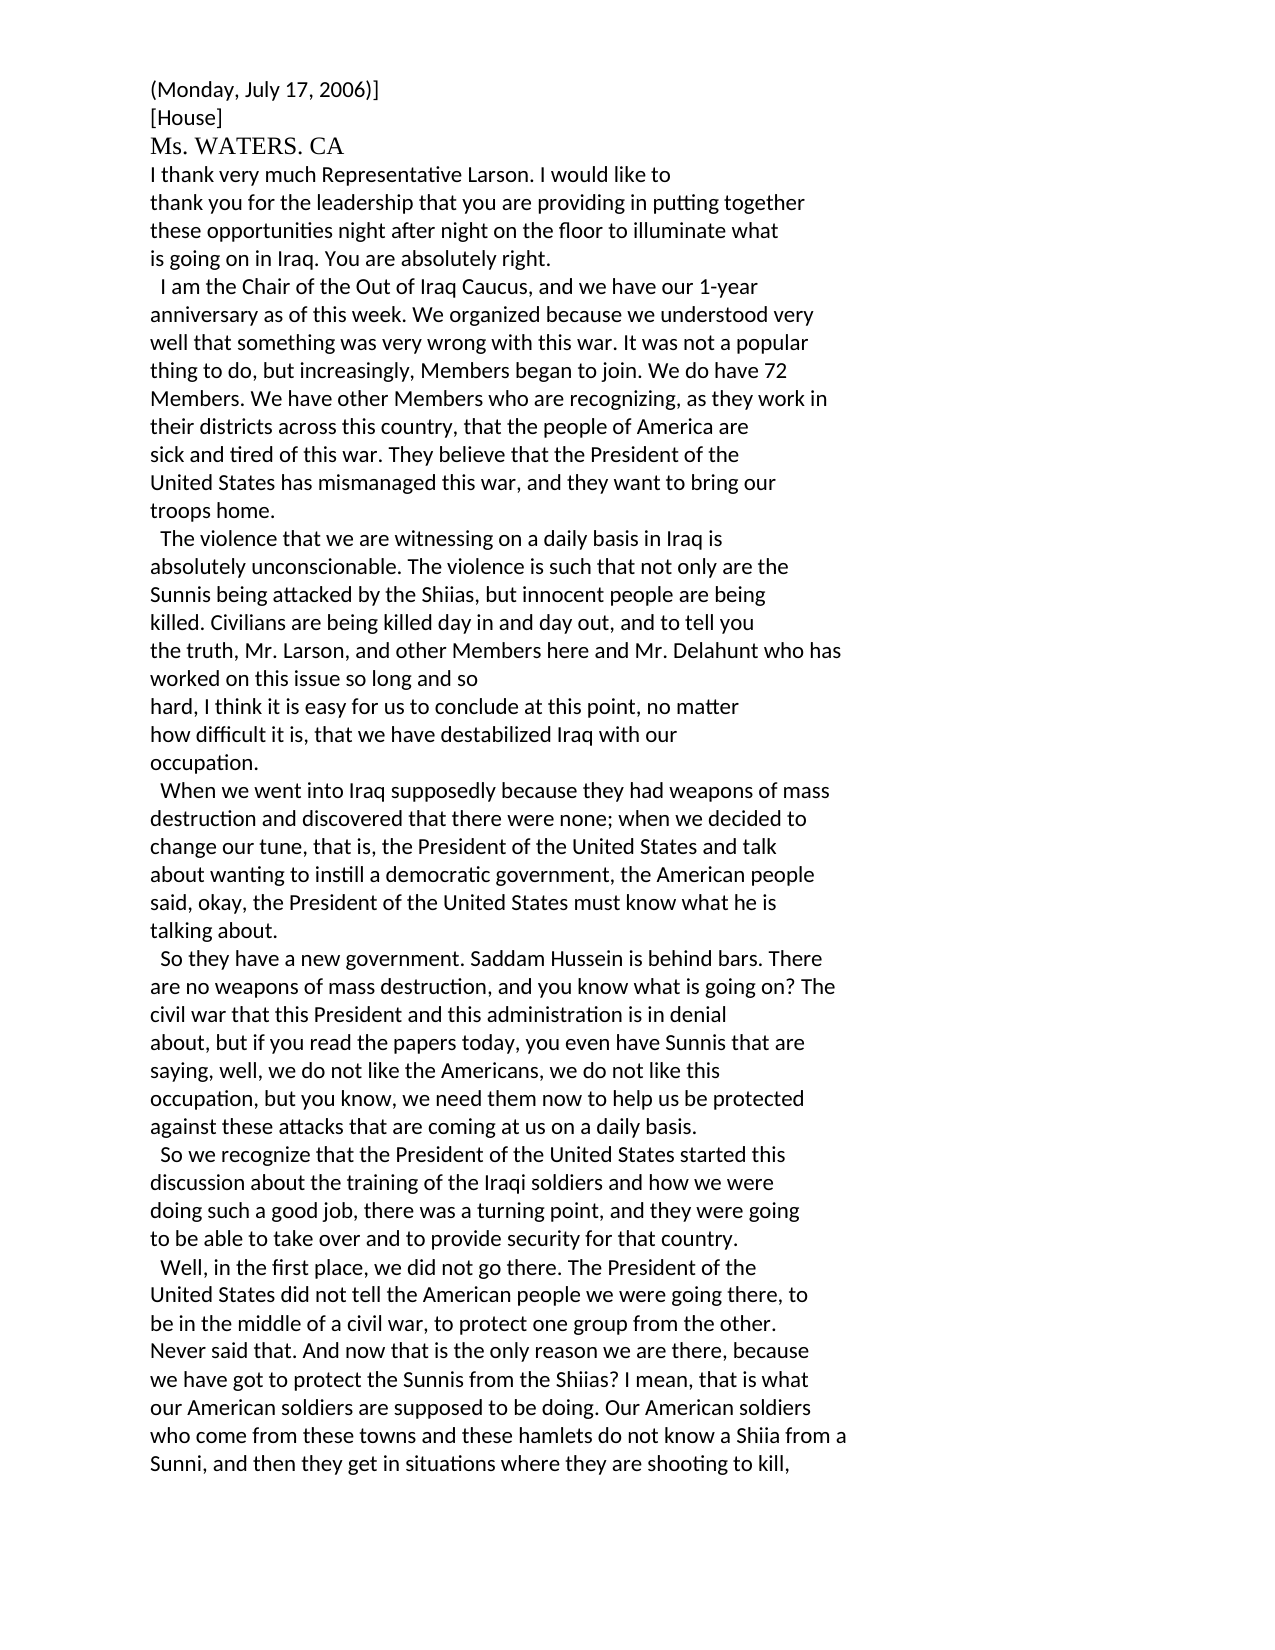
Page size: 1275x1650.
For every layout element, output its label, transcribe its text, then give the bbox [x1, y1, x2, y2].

text against these attacks that are coming at us on a daily basis. [150, 1112, 1125, 1141]
text So they have a new government. Saddam Hussein is behind bars. There [150, 944, 1125, 972]
text how difficult it is, that we have destabilized Iraq with our [150, 720, 1125, 748]
text sick and tired of this war. They believe that the President of the [150, 440, 1125, 468]
text occupation, but you know, we need them now to help us be protected [150, 1084, 1125, 1112]
text anniversary as of this week. We organized because we understood very [150, 300, 1125, 328]
text thank you for the leadership that you are providing in putting together [150, 188, 1125, 216]
text about, but if you read the papers today, you even have Sunnis that are [150, 1028, 1125, 1056]
text saying, well, we do not like the Americans, we do not like this [150, 1056, 1125, 1084]
text When we went into Iraq supposedly because they had weapons of mass [150, 776, 1125, 804]
text who come from these towns and these hamlets do not know a Shiia from a [150, 1421, 1125, 1449]
text change our tune, that is, the President of the United States and talk [150, 832, 1125, 860]
text I am the Chair of the Out of Iraq Caucus, and we have our 1-year [150, 272, 1125, 300]
text absolutely unconscionable. The violence is such that not only are the [150, 552, 1125, 580]
text is going on in Iraq. You are absolutely right. [150, 244, 1125, 272]
text Sunnis being attacked by the Shiias, but innocent people are being [150, 580, 1125, 608]
text Sunni, and then they get in situations where they are shooting to kill, [150, 1449, 1125, 1477]
text United States has mismanaged this war, and they want to bring our [150, 468, 1125, 496]
text discussion about the training of the Iraqi soldiers and how we were [150, 1168, 1125, 1197]
text Members. We have other Members who are recognizing, as they work in [150, 384, 1125, 412]
text occupation. [150, 748, 1125, 776]
text So we recognize that the President of the United States started this [150, 1141, 1125, 1168]
text said, okay, the President of the United States must know what he is [150, 888, 1125, 916]
text thing to do, but increasingly, Members began to join. We do have 72 [150, 356, 1125, 384]
text I thank very much Representative Larson. I would like to [150, 160, 1125, 188]
text civil war that this President and this administration is in denial [150, 1000, 1125, 1028]
text destruction and discovered that there were none; when we decided to [150, 804, 1125, 832]
text doing such a good job, there was a turning point, and they were going [150, 1197, 1125, 1224]
text killed. Civilians are being killed day in and day out, and to tell you [150, 608, 1125, 636]
text worked on this issue so long and so [150, 664, 1125, 692]
text Well, in the first place, we did not go there. The President of the [150, 1253, 1125, 1281]
text well that something was very wrong with this war. It was not a popular [150, 328, 1125, 356]
text are no weapons of mass destruction, and you know what is going on? The [150, 972, 1125, 1000]
text be in the middle of a civil war, to protect one group from the other. [150, 1309, 1125, 1337]
text the truth, Mr. Larson, and other Members here and Mr. Delahunt who has [150, 636, 1125, 664]
text about wanting to instill a democratic government, the American people [150, 860, 1125, 888]
text we have got to protect the Sunnis from the Shiias? I mean, that is what [150, 1365, 1125, 1393]
text these opportunities night after night on the floor to illuminate what [150, 216, 1125, 244]
text troops home. [150, 496, 1125, 524]
text United States did not tell the American people we were going there, to [150, 1281, 1125, 1309]
text hard, I think it is easy for us to conclude at this point, no matter [150, 692, 1125, 720]
text to be able to take over and to provide security for that country. [150, 1224, 1125, 1253]
text The violence that we are witnessing on a daily basis in Iraq is [150, 524, 1125, 552]
text our American soldiers are supposed to be doing. Our American soldiers [150, 1393, 1125, 1421]
text Never said that. And now that is the only reason we are there, because [150, 1337, 1125, 1365]
text talking about. [150, 916, 1125, 944]
text their districts across this country, that the people of America are [150, 412, 1125, 440]
